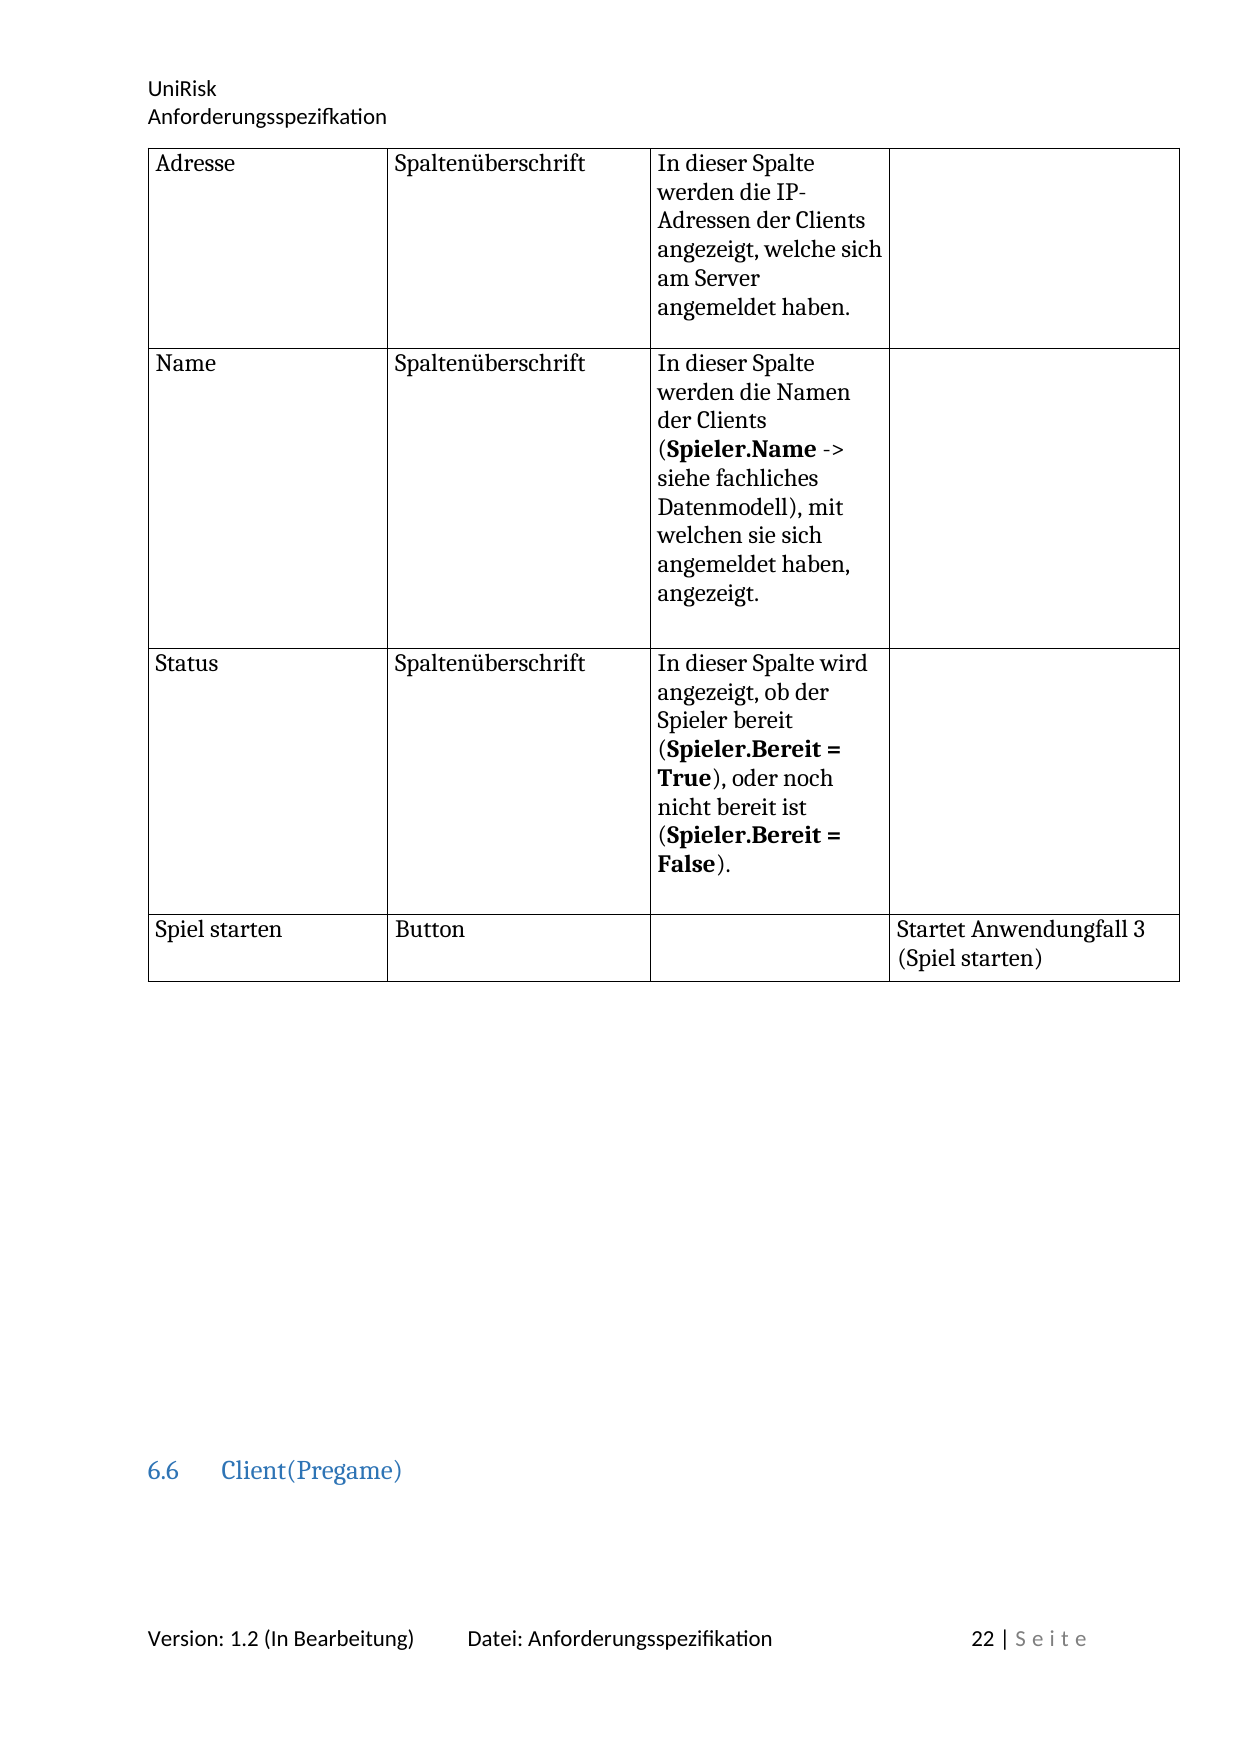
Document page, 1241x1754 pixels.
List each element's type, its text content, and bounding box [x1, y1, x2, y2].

table_cell Spaltenüberschrift [388, 349, 650, 648]
table_cell In dieser Spalte wird angezeigt, ob der Spieler bereit (Spieler.Bereit = True), oder noch nicht bereit ist (Spieler.Bereit = False). [651, 649, 889, 914]
table_cell Spiel starten [149, 915, 387, 981]
table_cell In dieser Spalte werden die Namen der Clients (Spieler.Name -> siehe fachliches Datenmodell), mit welchen sie sich angemeldet haben, angezeigt. [651, 349, 889, 648]
table_cell In dieser Spalte werden die IP-Adressen der Clients angezeigt, welche sich am Server angemeldet haben. [651, 149, 889, 348]
table_cell Adresse [149, 149, 387, 348]
table_cell Startet Anwendungfall 3 (Spiel starten) [890, 915, 1179, 981]
table_cell Button [388, 915, 650, 981]
table_cell Spaltenüberschrift [388, 149, 650, 348]
table_cell [890, 349, 1179, 648]
table_cell Name [149, 349, 387, 648]
table_cell Status [149, 649, 387, 914]
subtitle 6.6 Client(Pregame) [148, 1455, 1093, 1486]
table_cell [890, 649, 1179, 914]
table_cell [890, 149, 1179, 348]
table_cell Spaltenüberschrift [388, 649, 650, 914]
table_cell [651, 915, 889, 981]
